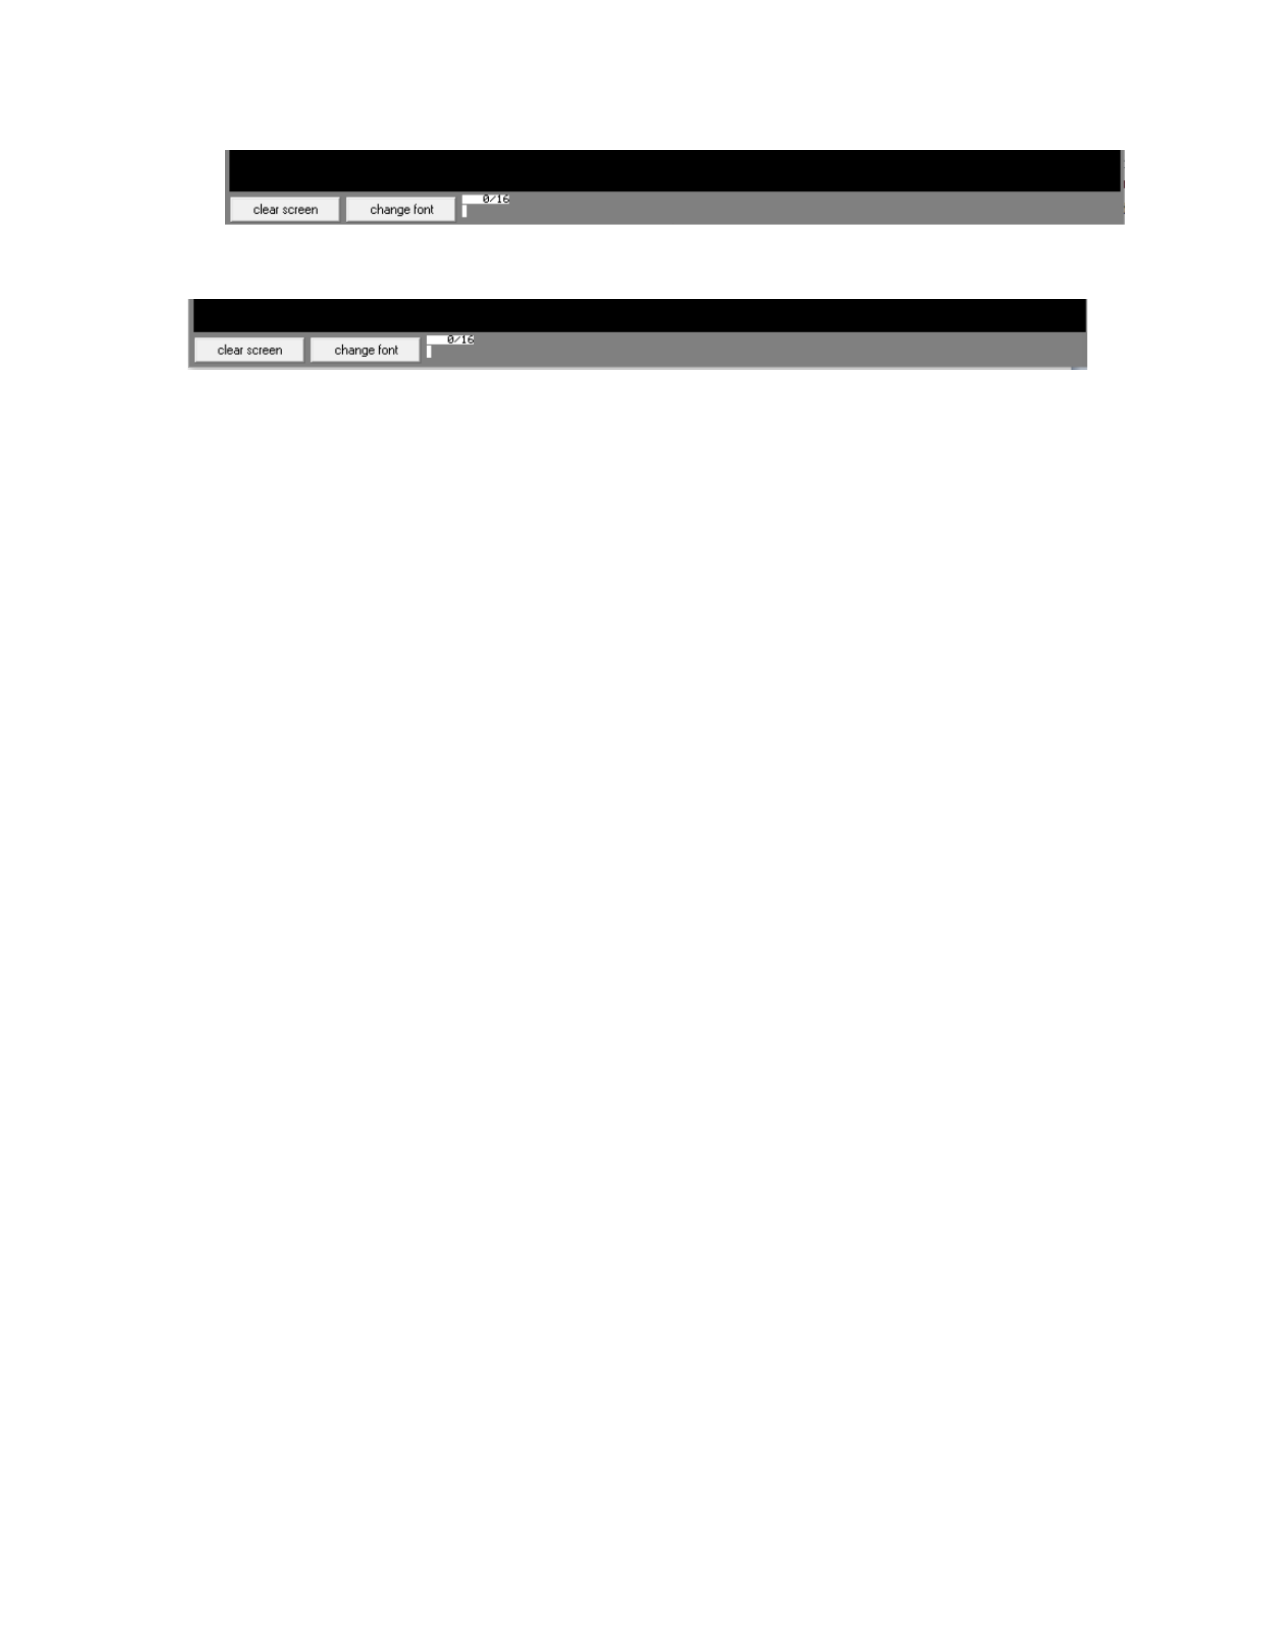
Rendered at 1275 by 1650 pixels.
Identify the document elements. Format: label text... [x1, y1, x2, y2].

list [187, 150, 1125, 250]
text Attach the second screen capture here [187, 320, 1125, 395]
